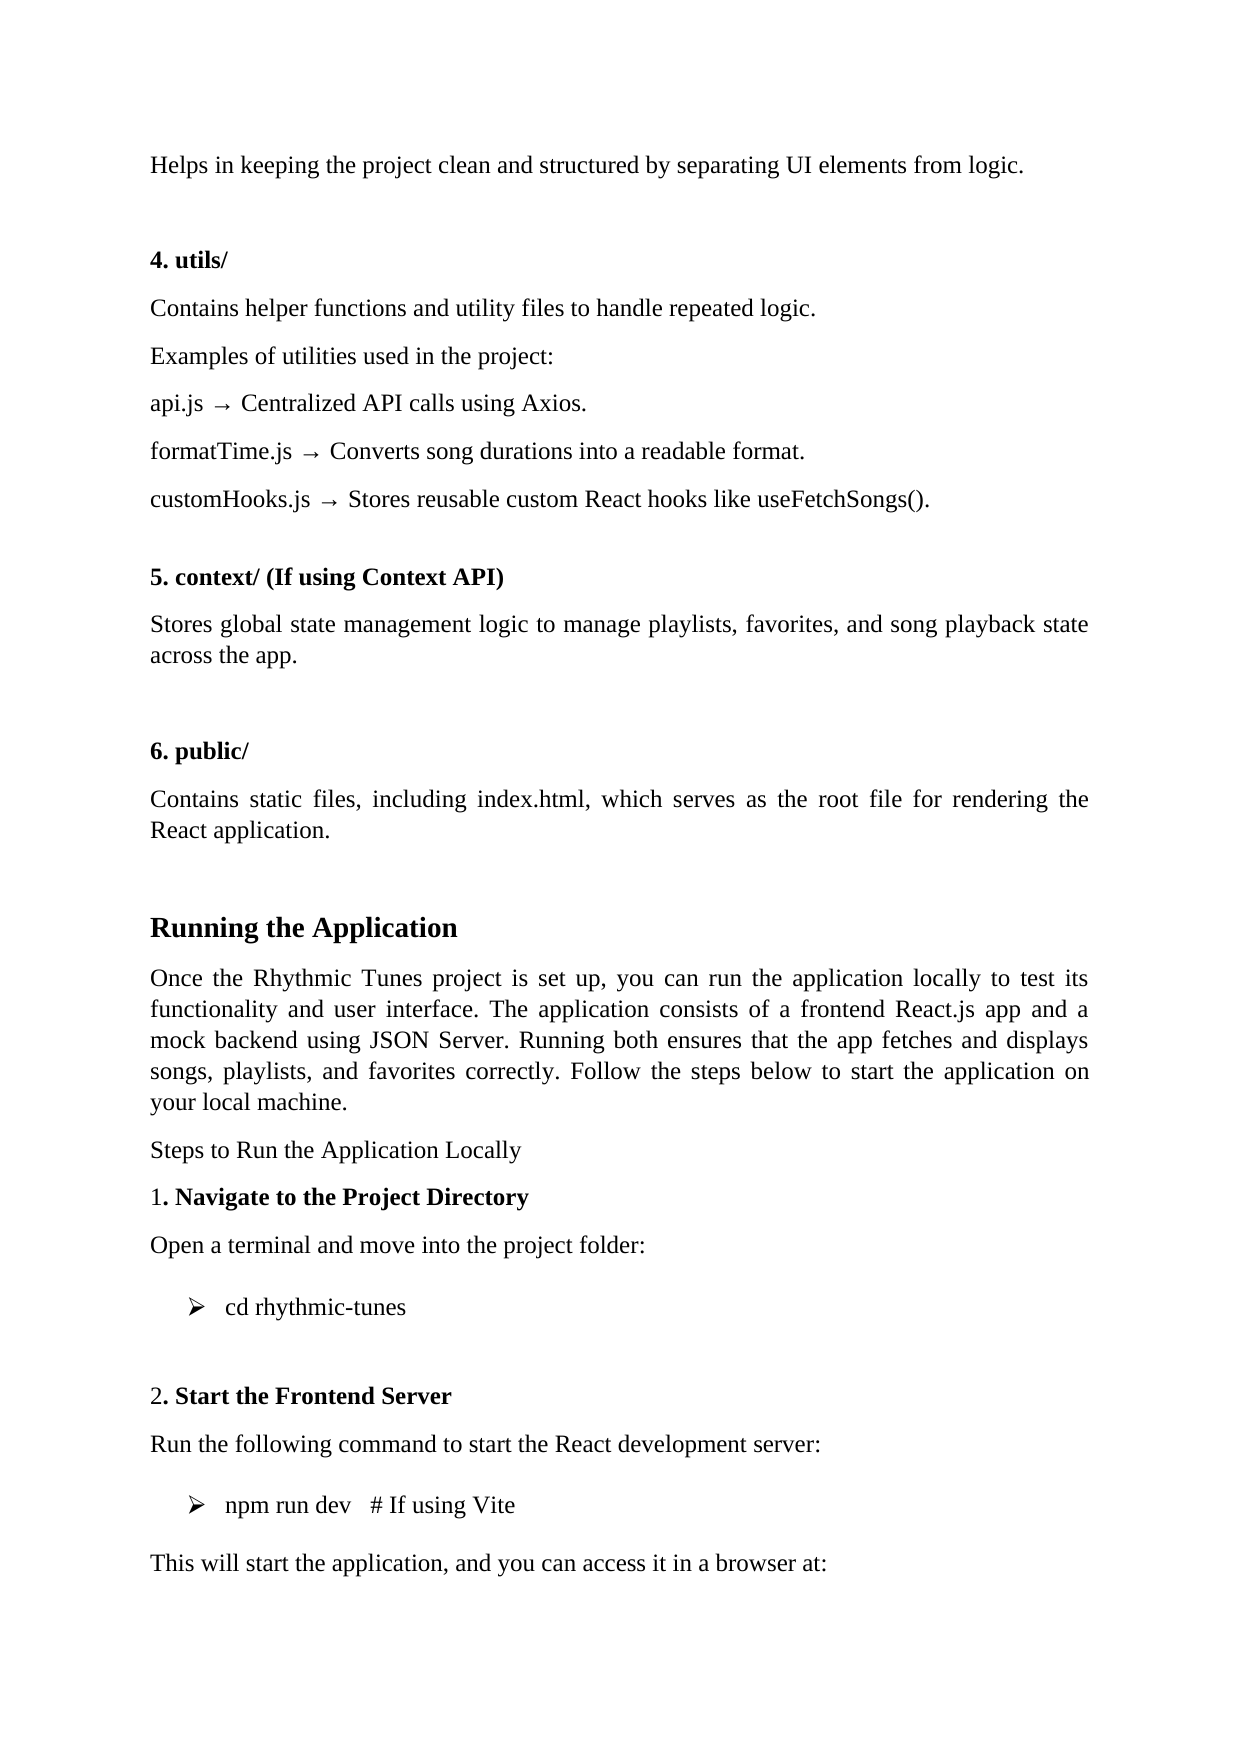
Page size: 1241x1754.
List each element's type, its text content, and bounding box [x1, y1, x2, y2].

text Run the following command to start the React development server: [150, 1429, 1090, 1457]
text api.js → Centralized API calls using Axios. [150, 388, 1090, 417]
text Running the Application [150, 910, 1090, 944]
text Once the Rhythmic Tunes project is set up, you can run the application locally to test its functionality and user interface. The application consists of a frontend React.js app and a mock backend using JSON Server. Running both ensures that the app fetches and displays songs, playlists, and favorites correctly. Follow the steps below to start the application on your local machine. [150, 963, 1090, 1116]
list cd rhythmic-tunes [187, 1278, 1090, 1329]
text Contains helper functions and utility files to handle repeated logic. [150, 293, 1090, 322]
text formatTime.js → Converts song durations into a readable format. [150, 436, 1090, 465]
text 6. public/ [150, 736, 1090, 765]
text 2. Start the Frontend Server [150, 1381, 1090, 1410]
text Stores global state management logic to manage playlists, favorites, and song playback state across the app. [150, 609, 1090, 669]
text This will start the application, and you can access it in a browser at: [150, 1548, 1090, 1577]
text Helps in keeping the project clean and structured by separating UI elements from logic. [150, 150, 1090, 179]
text Contains static files, including index.html, which serves as the root file for rendering the React application. [150, 784, 1090, 843]
text Examples of utilities used in the project: [150, 341, 1090, 369]
text Open a terminal and move into the project folder: [150, 1230, 1090, 1259]
list npm run dev # If using Vite [187, 1476, 1090, 1528]
text 4. utils/ [150, 245, 1090, 274]
text 5. context/ (If using Context API) [150, 562, 1090, 591]
text customHooks.js → Stores reusable custom React hooks like useFetchSongs(). [150, 484, 1090, 543]
text Steps to Run the Application Locally [150, 1135, 1090, 1163]
text 1. Navigate to the Project Directory [150, 1182, 1090, 1211]
